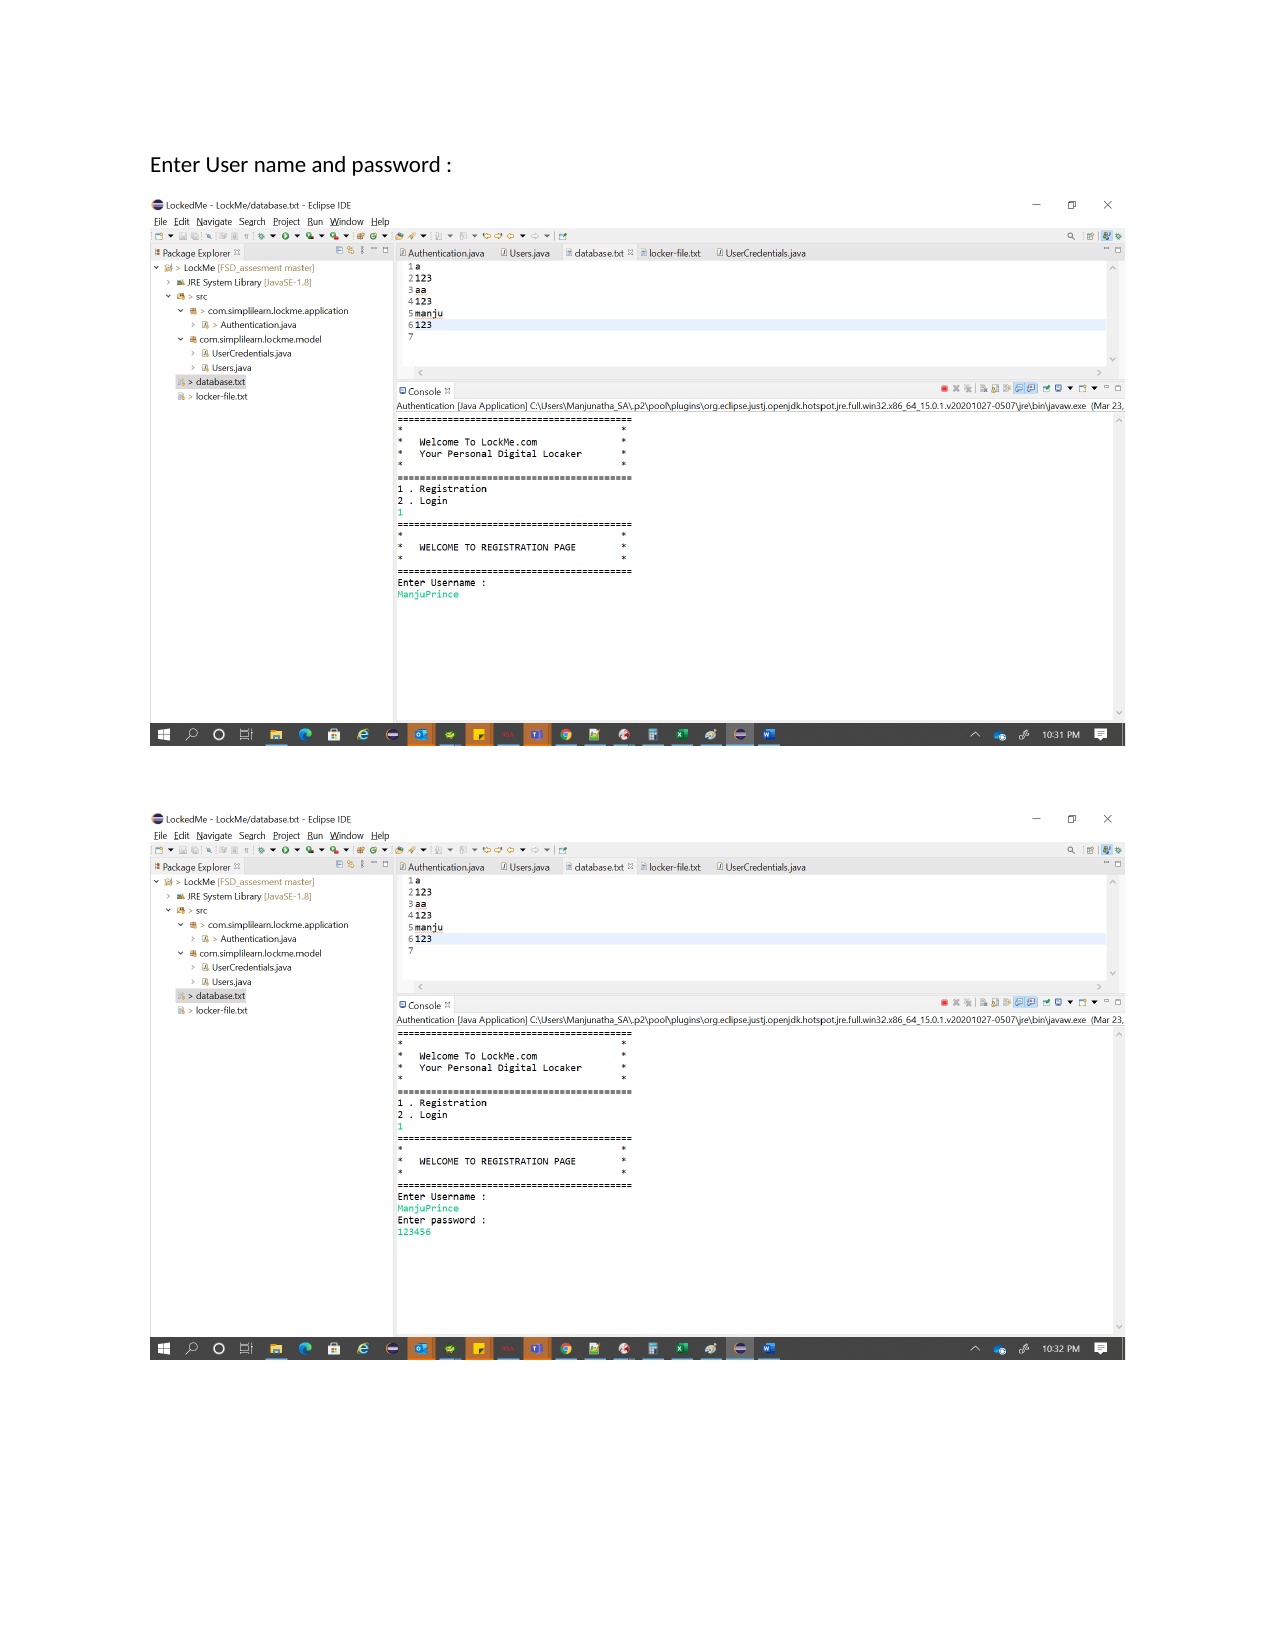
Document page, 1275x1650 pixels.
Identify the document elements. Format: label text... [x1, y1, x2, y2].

picture [150, 196, 1125, 746]
picture [150, 811, 1125, 1360]
text Enter User name and password : [150, 150, 1125, 178]
